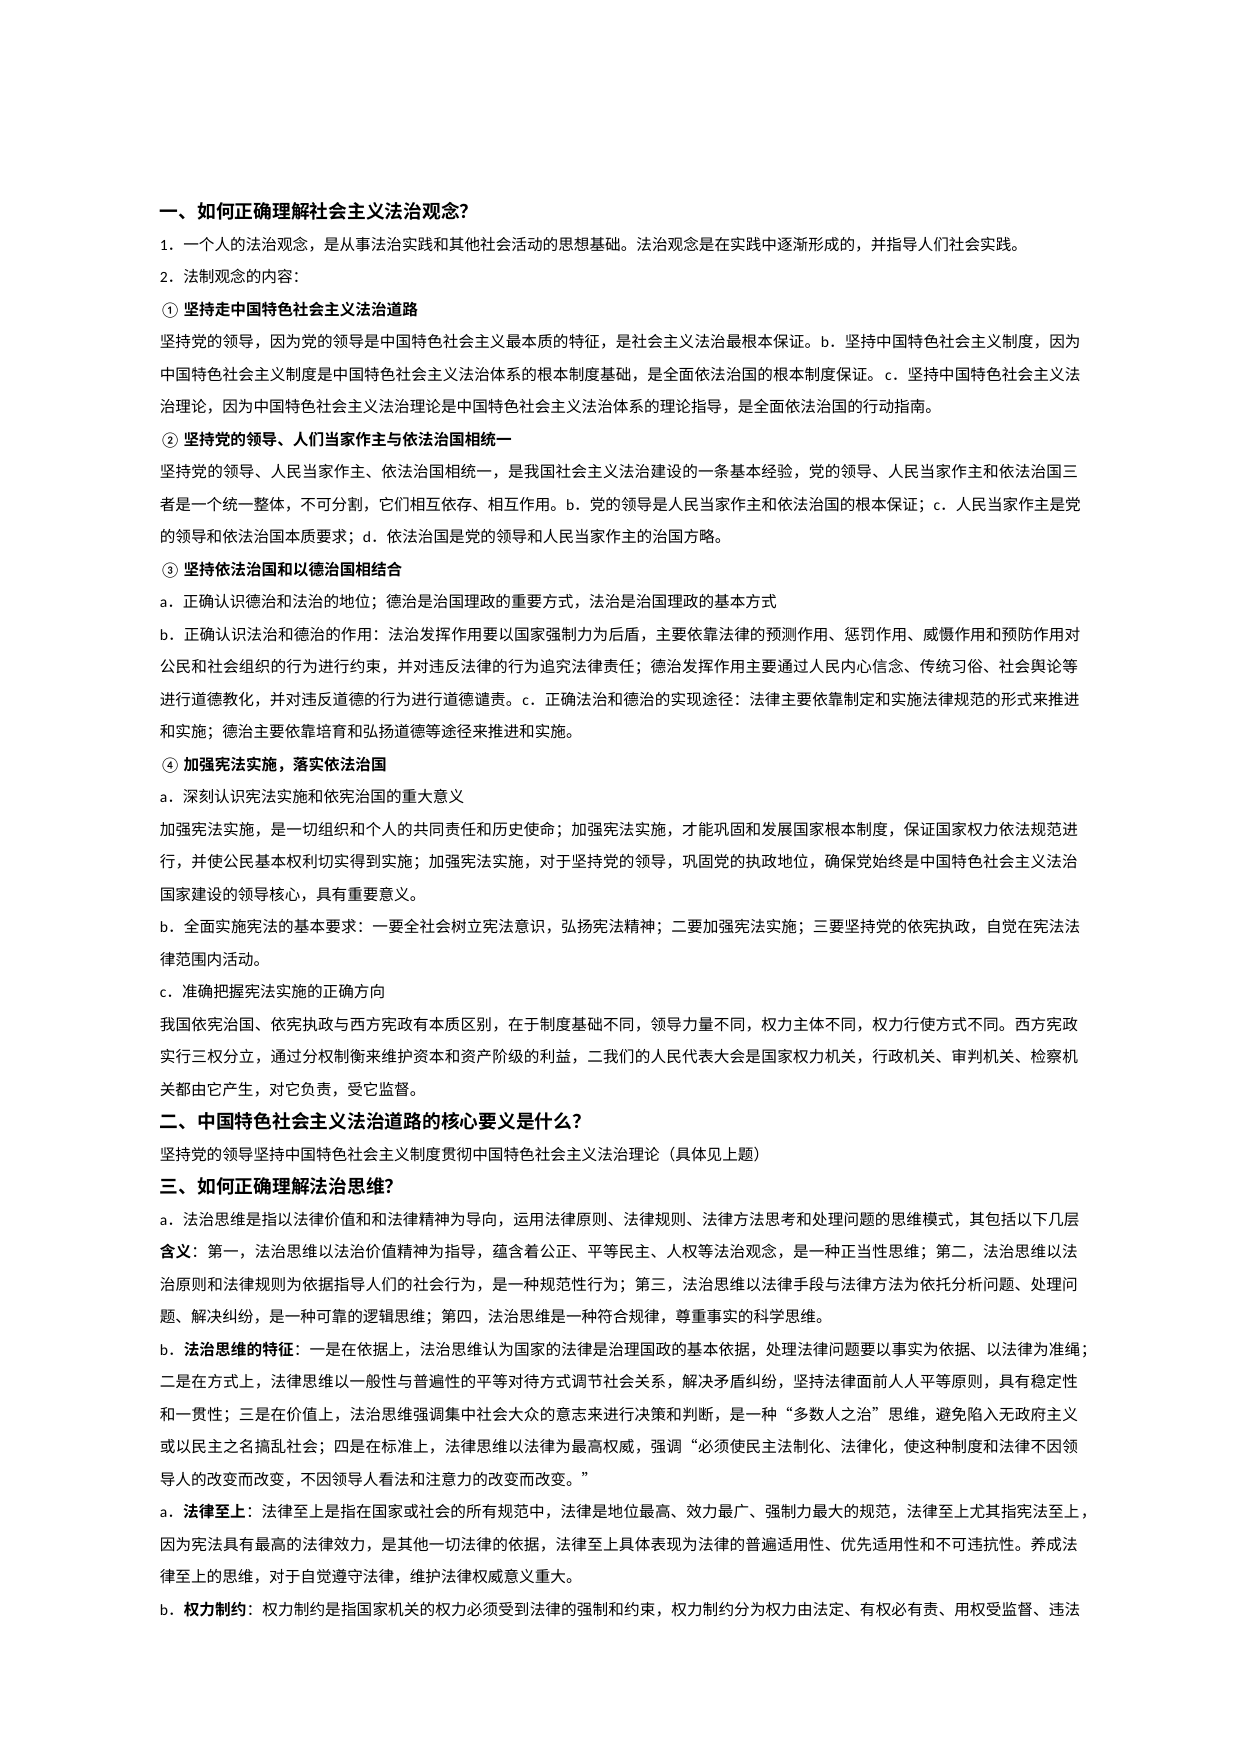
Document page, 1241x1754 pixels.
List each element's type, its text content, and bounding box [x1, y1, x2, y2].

text a．正确认识德治和法治的地位；德治是治国理政的重要方式，法治是治国理政的基本方式 [159, 584, 1081, 617]
text b．法治思维的特征：一是在依据上，法治思维认为国家的法律是治理国政的基本依据，处理法律问题要以事实为依据、以法律为准绳；二是在方式上，法律思维以一般性与普遍性的平等对待方式调节社会关系，解决矛盾纠纷，坚持法律面前人人平等原则，具有稳定性和一贯性；三是在价值上，法治思维强调集中社会大众的意志来进行决策和判断，是一种“多数人之治”思维，避免陷入无政府主义或以民主之名搞乱社会；四是在标准上，法律思维以法律为最高权威，强调“必须使民主法制化、法律化，使这种制度和法律不因领导人的改变而改变，不因领导人看法和注意力的改变而改变。” [159, 1332, 1081, 1494]
text 三、如何正确理解法治思维？ [159, 1169, 1081, 1202]
text c．准确把握宪法实施的正确方向 [159, 974, 1081, 1007]
text 我国依宪治国、依宪执政与西方宪政有本质区别，在于制度基础不同，领导力量不同，权力主体不同，权力行使方式不同。西方宪政实行三权分立，通过分权制衡来维护资本和资产阶级的利益，二我们的人民代表大会是国家权力机关，行政机关、审判机关、检察机关都由它产生，对它负责，受它监督。 [159, 1007, 1081, 1104]
text b．全面实施宪法的基本要求：一要全社会树立宪法意识，弘扬宪法精神；二要加强宪法实施；三要坚持党的依宪执政，自觉在宪法法律范围内活动。 [159, 909, 1081, 974]
text 坚持党的领导、人民当家作主、依法治国相统一，是我国社会主义法治建设的一条基本经验，党的领导、人民当家作主和依法治国三者是一个统一整体，不可分割，它们相互依存、相互作用。b．党的领导是人民当家作主和依法治国的根本保证；c．人民当家作主是党的领导和依法治国本质要求；d．依法治国是党的领导和人民当家作主的治国方略。 [159, 454, 1081, 552]
text 坚持党的领导坚持中国特色社会主义制度贯彻中国特色社会主义法治理论（具体见上题） [159, 1137, 1081, 1169]
text 加强宪法实施，是一切组织和个人的共同责任和历史使命；加强宪法实施，才能巩固和发展国家根本制度，保证国家权力依法规范进行，并使公民基本权利切实得到实施；加强宪法实施，对于坚持党的领导，巩固党的执政地位，确保党始终是中国特色社会主义法治国家建设的领导核心，具有重要意义。 [159, 812, 1081, 909]
text 二、中国特色社会主义法治道路的核心要义是什么？ [159, 1104, 1081, 1137]
text ④加强宪法实施，落实依法治国 [159, 747, 1081, 779]
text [159, 1592, 1081, 1624]
text 1．一个人的法治观念，是从事法治实践和其他社会活动的思想基础。法治观念是在实践中逐渐形成的，并指导人们社会实践。 [159, 227, 1081, 259]
text 2．法制观念的内容： [159, 259, 1081, 292]
text a．法律至上：法律至上是指在国家或社会的所有规范中，法律是地位最高、效力最广、强制力最大的规范，法律至上尤其指宪法至上，因为宪法具有最高的法律效力，是其他一切法律的依据，法律至上具体表现为法律的普遍适用性、优先适用性和不可违抗性。养成法律至上的思维，对于自觉遵守法律，维护法律权威意义重大。 [159, 1494, 1081, 1592]
text 坚持党的领导，因为党的领导是中国特色社会主义最本质的特征，是社会主义法治最根本保证。b．坚持中国特色社会主义制度，因为中国特色社会主义制度是中国特色社会主义法治体系的根本制度基础，是全面依法治国的根本制度保证。c．坚持中国特色社会主义法治理论，因为中国特色社会主义法治理论是中国特色社会主义法治体系的理论指导，是全面依法治国的行动指南。 [159, 324, 1081, 422]
text ③坚持依法治国和以德治国相结合 [159, 552, 1081, 584]
text a．深刻认识宪法实施和依宪治国的重大意义 [159, 779, 1081, 812]
text b．正确认识法治和德治的作用：法治发挥作用要以国家强制力为后盾，主要依靠法律的预测作用、惩罚作用、威慑作用和预防作用对公民和社会组织的行为进行约束，并对违反法律的行为追究法律责任；德治发挥作用主要通过人民内心信念、传统习俗、社会舆论等进行道德教化，并对违反道德的行为进行道德谴责。c．正确法治和德治的实现途径：法律主要依靠制定和实施法律规范的形式来推进和实施；德治主要依靠培育和弘扬道德等途径来推进和实施。 [159, 617, 1081, 747]
text ②坚持党的领导、人们当家作主与依法治国相统一 [159, 422, 1081, 454]
text ①坚持走中国特色社会主义法治道路 [159, 292, 1081, 324]
text 一、如何正确理解社会主义法治观念？ [159, 194, 1081, 227]
text a．法治思维是指以法律价值和和法律精神为导向，运用法律原则、法律规则、法律方法思考和处理问题的思维模式，其包括以下几层含义：第一，法治思维以法治价值精神为指导，蕴含着公正、平等民主、人权等法治观念，是一种正当性思维；第二，法治思维以法治原则和法律规则为依据指导人们的社会行为，是一种规范性行为；第三，法治思维以法律手段与法律方法为依托分析问题、处理问题、解决纠纷，是一种可靠的逻辑思维；第四，法治思维是一种符合规律，尊重事实的科学思维。 [159, 1202, 1081, 1332]
